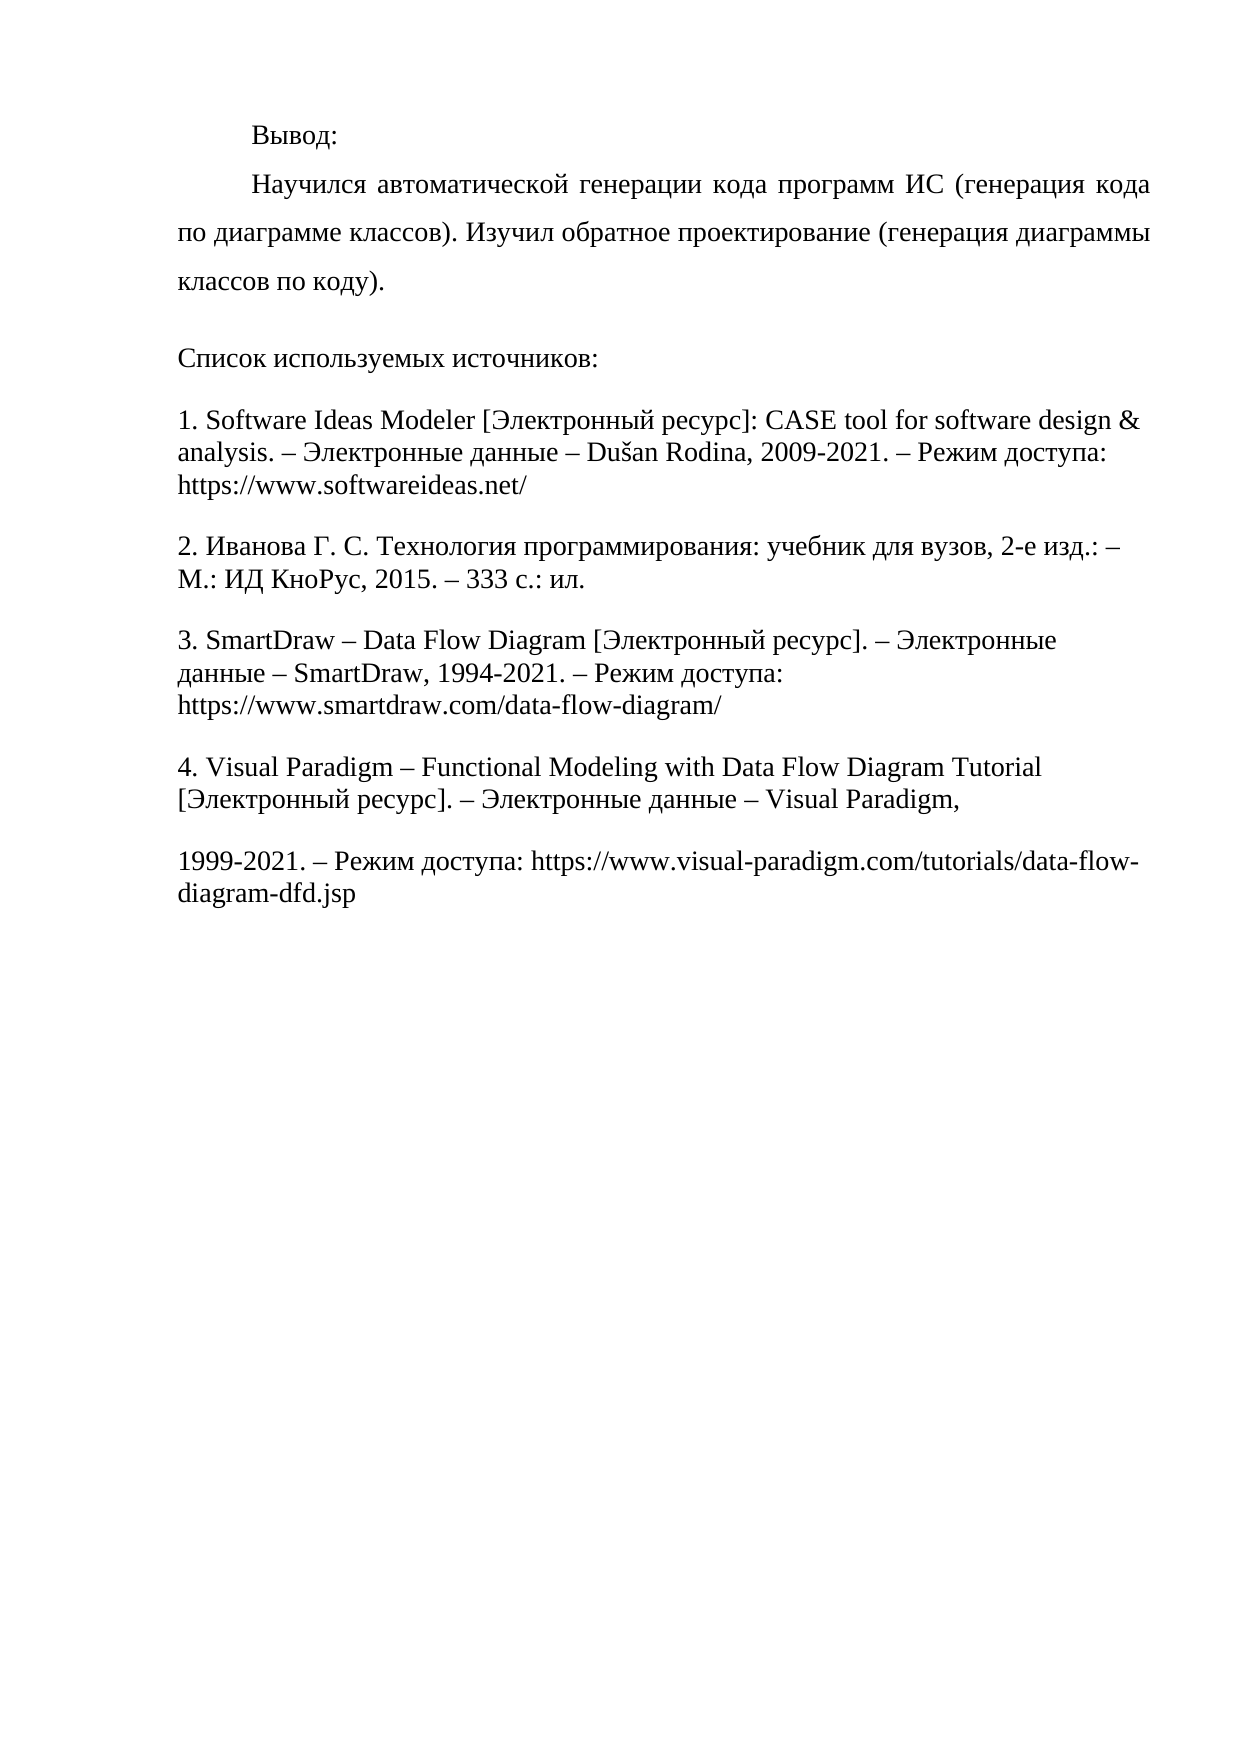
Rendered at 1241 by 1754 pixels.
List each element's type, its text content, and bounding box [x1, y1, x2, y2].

text 2. Иванова Г. С. Технология программирования: учебник для вузов, 2-е изд.: – М.: ИД КноРус, 2015. – 333 с.: ил. [177, 529, 1152, 594]
text Научился автоматической генерации кода программ ИС (генерация кода по диаграмме классов). Изучил обратное проектирование (генерация диаграммы классов по коду). [177, 167, 1152, 296]
text 3. SmartDraw – Data Flow Diagram [Электронный ресурс]. – Электронные данные – SmartDraw, 1994-2021. – Режим доступа: https://www.smartdraw.com/data-flow-diagram/ [177, 623, 1152, 721]
text 1. Software Ideas Modeler [Электронный ресурс]: CASE tool for software design & analysis. – Электронные данные – Dušan Rodina, 2009-2021. – Режим доступа: https://www.softwareideas.net/ [177, 403, 1152, 500]
text Список используемых источников: [177, 341, 1152, 374]
text Вывод: [177, 118, 1152, 151]
text 1999-2021. – Режим доступа: https://www.visual-paradigm.com/tutorials/data-flow-diagram-dfd.jsp [177, 844, 1152, 908]
text 4. Visual Paradigm – Functional Modeling with Data Flow Diagram Tutorial [Электронный ресурс]. – Электронные данные – Visual Paradigm, [177, 750, 1152, 814]
